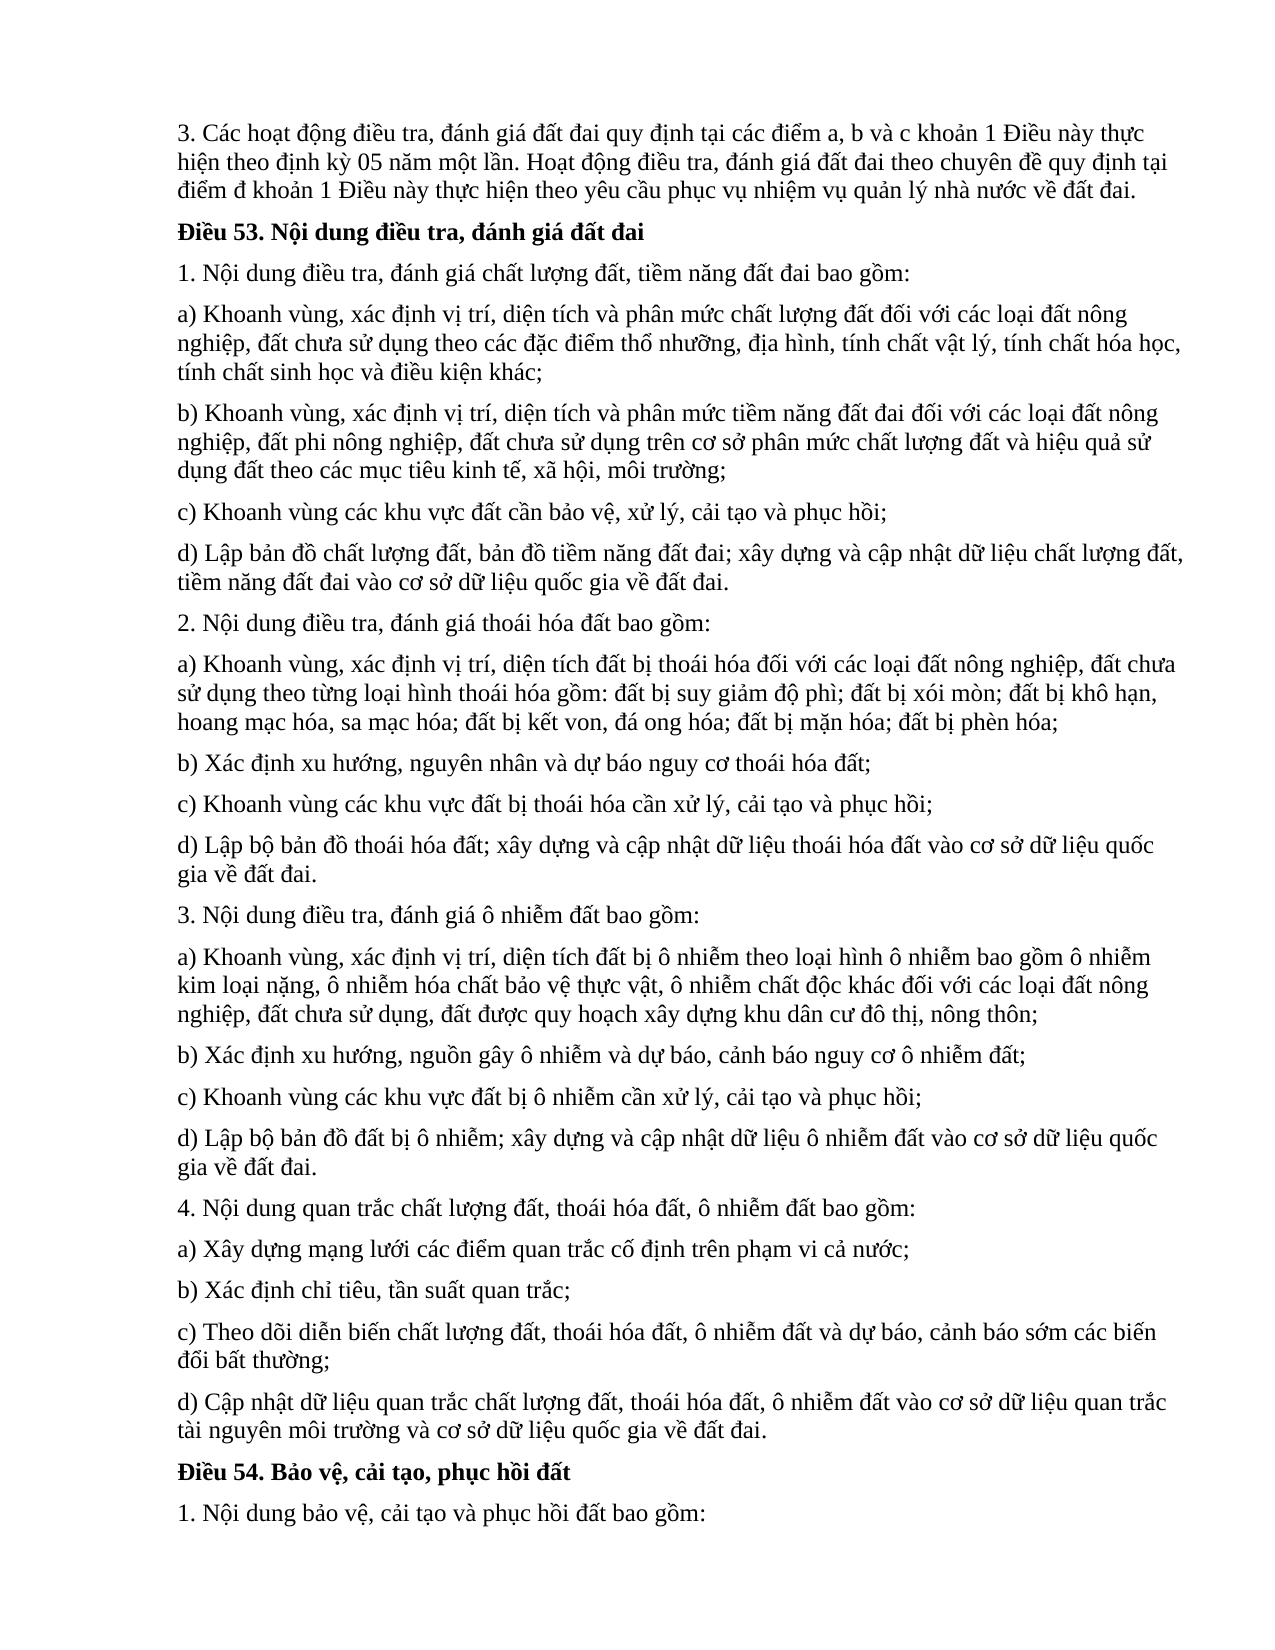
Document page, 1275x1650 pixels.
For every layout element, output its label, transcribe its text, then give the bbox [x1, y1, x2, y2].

text d) Lập bộ bản đồ thoái hóa đất; xây dựng và cập nhật dữ liệu thoái hóa đất vào cơ sở dữ liệu quốc gia về đất đai. [177, 831, 1186, 888]
text c) Theo dõi diễn biến chất lượng đất, thoái hóa đất, ô nhiễm đất và dự báo, cảnh báo sớm các biến đổi bất thường; [177, 1317, 1186, 1374]
text 1. Nội dung điều tra, đánh giá chất lượng đất, tiềm năng đất đai bao gồm: [177, 258, 1186, 287]
text 2. Nội dung điều tra, đánh giá thoái hóa đất bao gồm: [177, 608, 1186, 637]
text 3. Nội dung điều tra, đánh giá ô nhiễm đất bao gồm: [177, 901, 1186, 929]
text 4. Nội dung quan trắc chất lượng đất, thoái hóa đất, ô nhiễm đất bao gồm: [177, 1193, 1186, 1222]
text c) Khoanh vùng các khu vực đất bị thoái hóa cần xử lý, cải tạo và phục hồi; [177, 789, 1186, 818]
text b) Xác định xu hướng, nguyên nhân và dự báo nguy cơ thoái hóa đất; [177, 748, 1186, 777]
text d) Lập bản đồ chất lượng đất, bản đồ tiềm năng đất đai; xây dựng và cập nhật dữ liệu chất lượng đất, tiềm năng đất đai vào cơ sở dữ liệu quốc gia về đất đai. [177, 538, 1186, 596]
text a) Khoanh vùng, xác định vị trí, diện tích đất bị thoái hóa đối với các loại đất nông nghiệp, đất chưa sử dụng theo từng loại hình thoái hóa gồm: đất bị suy giảm độ phì; đất bị xói mòn; đất bị khô hạn, hoang mạc hóa, sa mạc hóa; đất bị kết von, đá ong hóa; đất bị mặn hóa; đất bị phèn hóa; [177, 649, 1186, 736]
text a) Khoanh vùng, xác định vị trí, diện tích đất bị ô nhiễm theo loại hình ô nhiễm bao gồm ô nhiễm kim loại nặng, ô nhiễm hóa chất bảo vệ thực vật, ô nhiễm chất độc khác đối với các loại đất nông nghiệp, đất chưa sử dụng, đất được quy hoạch xây dựng khu dân cư đô thị, nông thôn; [177, 942, 1186, 1028]
text 3. Các hoạt động điều tra, đánh giá đất đai quy định tại các điểm a, b và c khoản 1 Điều này thực hiện theo định kỳ 05 năm một lần. Hoạt động điều tra, đánh giá đất đai theo chuyên đề quy định tại điểm đ khoản 1 Điều này thực hiện theo yêu cầu phục vụ nhiệm vụ quản lý nhà nước về đất đai. [177, 118, 1186, 204]
text c) Khoanh vùng các khu vực đất cần bảo vệ, xử lý, cải tạo và phục hồi; [177, 497, 1186, 526]
text a) Khoanh vùng, xác định vị trí, diện tích và phân mức chất lượng đất đối với các loại đất nông nghiệp, đất chưa sử dụng theo các đặc điểm thổ nhưỡng, địa hình, tính chất vật lý, tính chất hóa học, tính chất sinh học và điều kiện khác; [177, 299, 1186, 386]
text a) Xây dựng mạng lưới các điểm quan trắc cố định trên phạm vi cả nước; [177, 1234, 1186, 1263]
text Điều 54. Bảo vệ, cải tạo, phục hồi đất [177, 1457, 1186, 1486]
text d) Lập bộ bản đồ đất bị ô nhiễm; xây dựng và cập nhật dữ liệu ô nhiễm đất vào cơ sở dữ liệu quốc gia về đất đai. [177, 1123, 1186, 1181]
text c) Khoanh vùng các khu vực đất bị ô nhiễm cần xử lý, cải tạo và phục hồi; [177, 1082, 1186, 1111]
text Điều 53. Nội dung điều tra, đánh giá đất đai [177, 217, 1186, 246]
text b) Xác định chỉ tiêu, tần suất quan trắc; [177, 1276, 1186, 1304]
text 1. Nội dung bảo vệ, cải tạo và phục hồi đất bao gồm: [177, 1498, 1186, 1527]
text b) Xác định xu hướng, nguồn gây ô nhiễm và dự báo, cảnh báo nguy cơ ô nhiễm đất; [177, 1041, 1186, 1069]
text b) Khoanh vùng, xác định vị trí, diện tích và phân mức tiềm năng đất đai đối với các loại đất nông nghiệp, đất phi nông nghiệp, đất chưa sử dụng trên cơ sở phân mức chất lượng đất và hiệu quả sử dụng đất theo các mục tiêu kinh tế, xã hội, môi trường; [177, 398, 1186, 484]
text d) Cập nhật dữ liệu quan trắc chất lượng đất, thoái hóa đất, ô nhiễm đất vào cơ sở dữ liệu quan trắc tài nguyên môi trường và cơ sở dữ liệu quốc gia về đất đai. [177, 1387, 1186, 1444]
